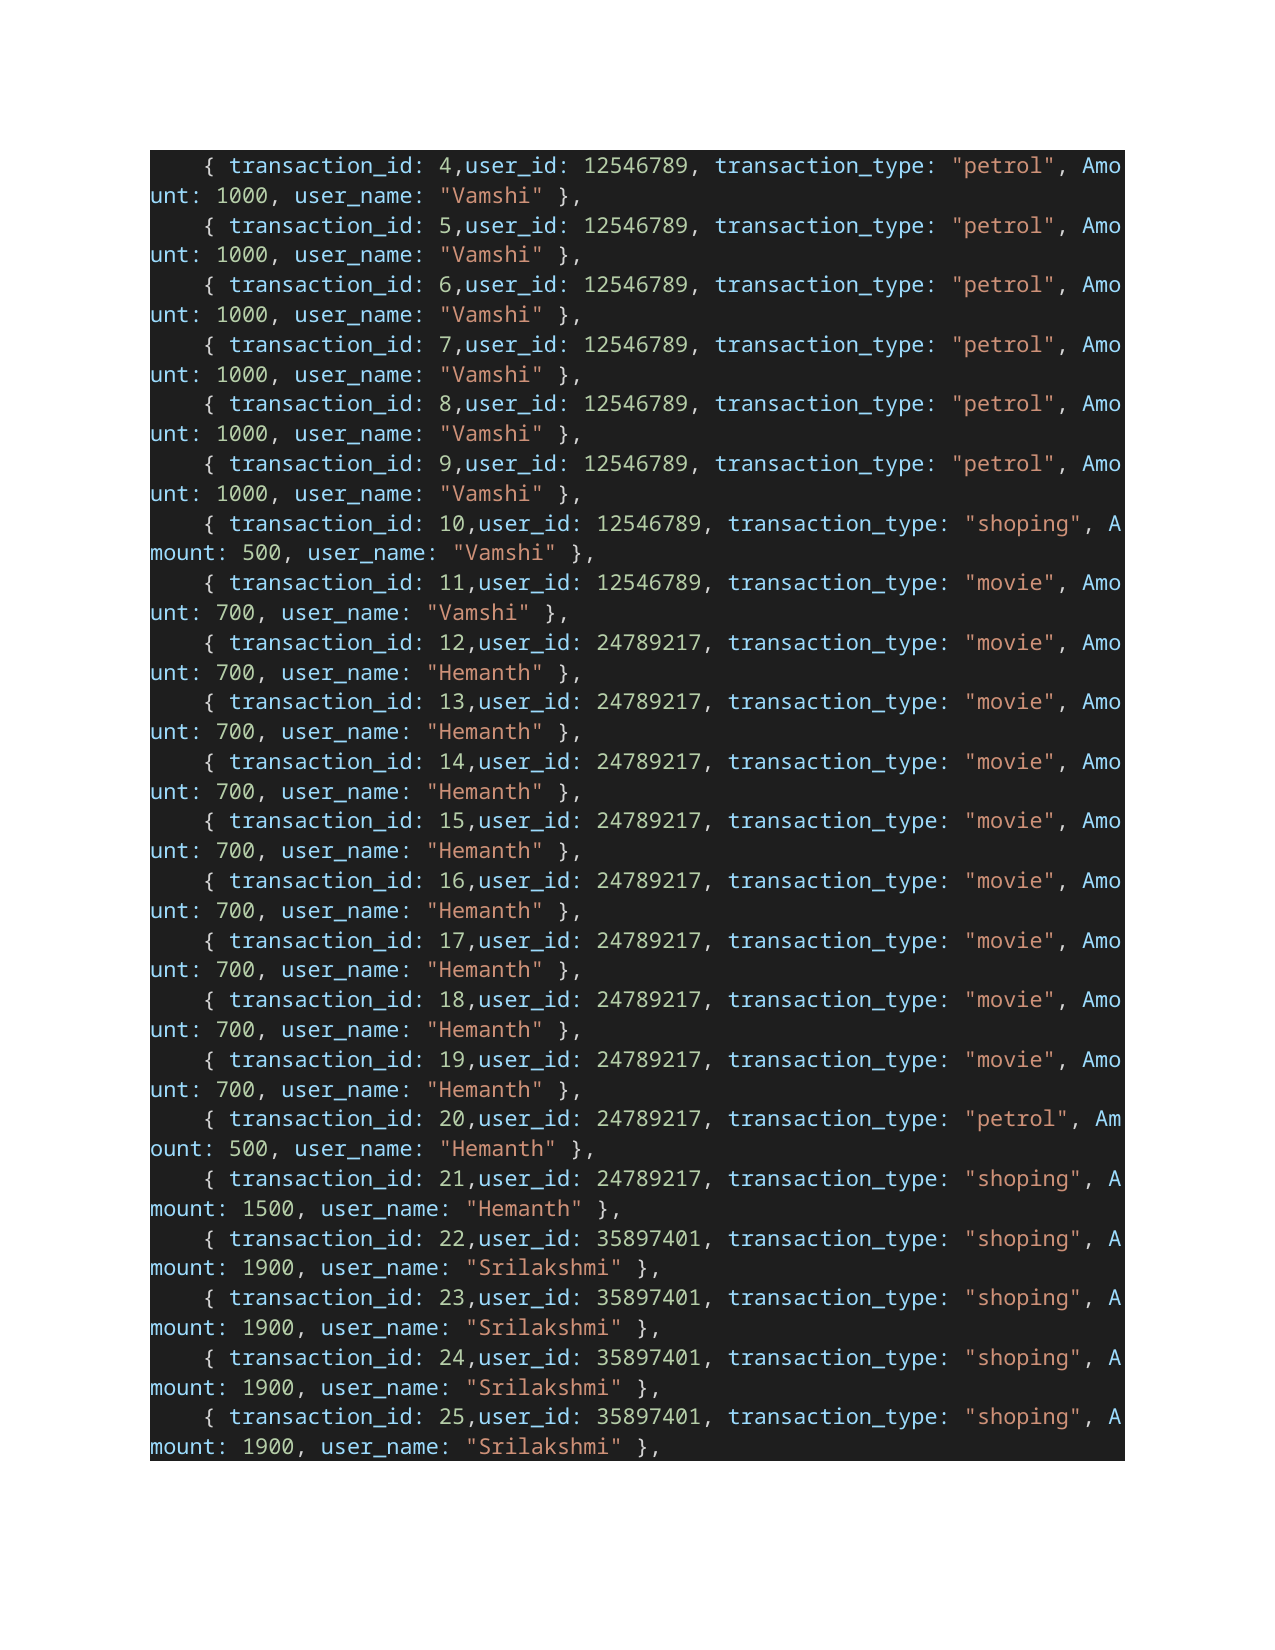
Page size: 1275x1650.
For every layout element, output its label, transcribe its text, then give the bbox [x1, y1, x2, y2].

text { transaction_id: 19,user_id: 24789217, transaction_type: "movie", Amount: 700, user_name: "Hemanth" }, [150, 1044, 1125, 1103]
text { transaction_id: 4,user_id: 12546789, transaction_type: "petrol", Amount: 1000, user_name: "Vamshi" }, [150, 150, 1125, 209]
text { transaction_id: 7,user_id: 12546789, transaction_type: "petrol", Amount: 1000, user_name: "Vamshi" }, [150, 329, 1125, 388]
text { transaction_id: 14,user_id: 24789217, transaction_type: "movie", Amount: 700, user_name: "Hemanth" }, [150, 746, 1125, 805]
text { transaction_id: 15,user_id: 24789217, transaction_type: "movie", Amount: 700, user_name: "Hemanth" }, [150, 805, 1125, 865]
text { transaction_id: 25,user_id: 35897401, transaction_type: "shoping", Amount: 1900, user_name: "Srilakshmi" }, [150, 1401, 1125, 1461]
text { transaction_id: 24,user_id: 35897401, transaction_type: "shoping", Amount: 1900, user_name: "Srilakshmi" }, [150, 1342, 1125, 1401]
text { transaction_id: 11,user_id: 12546789, transaction_type: "movie", Amount: 700, user_name: "Vamshi" }, [150, 567, 1125, 627]
text { transaction_id: 12,user_id: 24789217, transaction_type: "movie", Amount: 700, user_name: "Hemanth" }, [150, 627, 1125, 686]
text { transaction_id: 8,user_id: 12546789, transaction_type: "petrol", Amount: 1000, user_name: "Vamshi" }, [150, 388, 1125, 448]
text { transaction_id: 17,user_id: 24789217, transaction_type: "movie", Amount: 700, user_name: "Hemanth" }, [150, 924, 1125, 984]
text { transaction_id: 23,user_id: 35897401, transaction_type: "shoping", Amount: 1900, user_name: "Srilakshmi" }, [150, 1282, 1125, 1342]
text { transaction_id: 18,user_id: 24789217, transaction_type: "movie", Amount: 700, user_name: "Hemanth" }, [150, 984, 1125, 1044]
text { transaction_id: 6,user_id: 12546789, transaction_type: "petrol", Amount: 1000, user_name: "Vamshi" }, [150, 269, 1125, 329]
text { transaction_id: 21,user_id: 24789217, transaction_type: "shoping", Amount: 1500, user_name: "Hemanth" }, [150, 1163, 1125, 1222]
text { transaction_id: 13,user_id: 24789217, transaction_type: "movie", Amount: 700, user_name: "Hemanth" }, [150, 686, 1125, 746]
text { transaction_id: 5,user_id: 12546789, transaction_type: "petrol", Amount: 1000, user_name: "Vamshi" }, [150, 209, 1125, 269]
text { transaction_id: 20,user_id: 24789217, transaction_type: "petrol", Amount: 500, user_name: "Hemanth" }, [150, 1103, 1125, 1163]
text { transaction_id: 9,user_id: 12546789, transaction_type: "petrol", Amount: 1000, user_name: "Vamshi" }, [150, 448, 1125, 507]
text { transaction_id: 22,user_id: 35897401, transaction_type: "shoping", Amount: 1900, user_name: "Srilakshmi" }, [150, 1222, 1125, 1282]
text { transaction_id: 16,user_id: 24789217, transaction_type: "movie", Amount: 700, user_name: "Hemanth" }, [150, 865, 1125, 924]
text { transaction_id: 10,user_id: 12546789, transaction_type: "shoping", Amount: 500, user_name: "Vamshi" }, [150, 507, 1125, 567]
